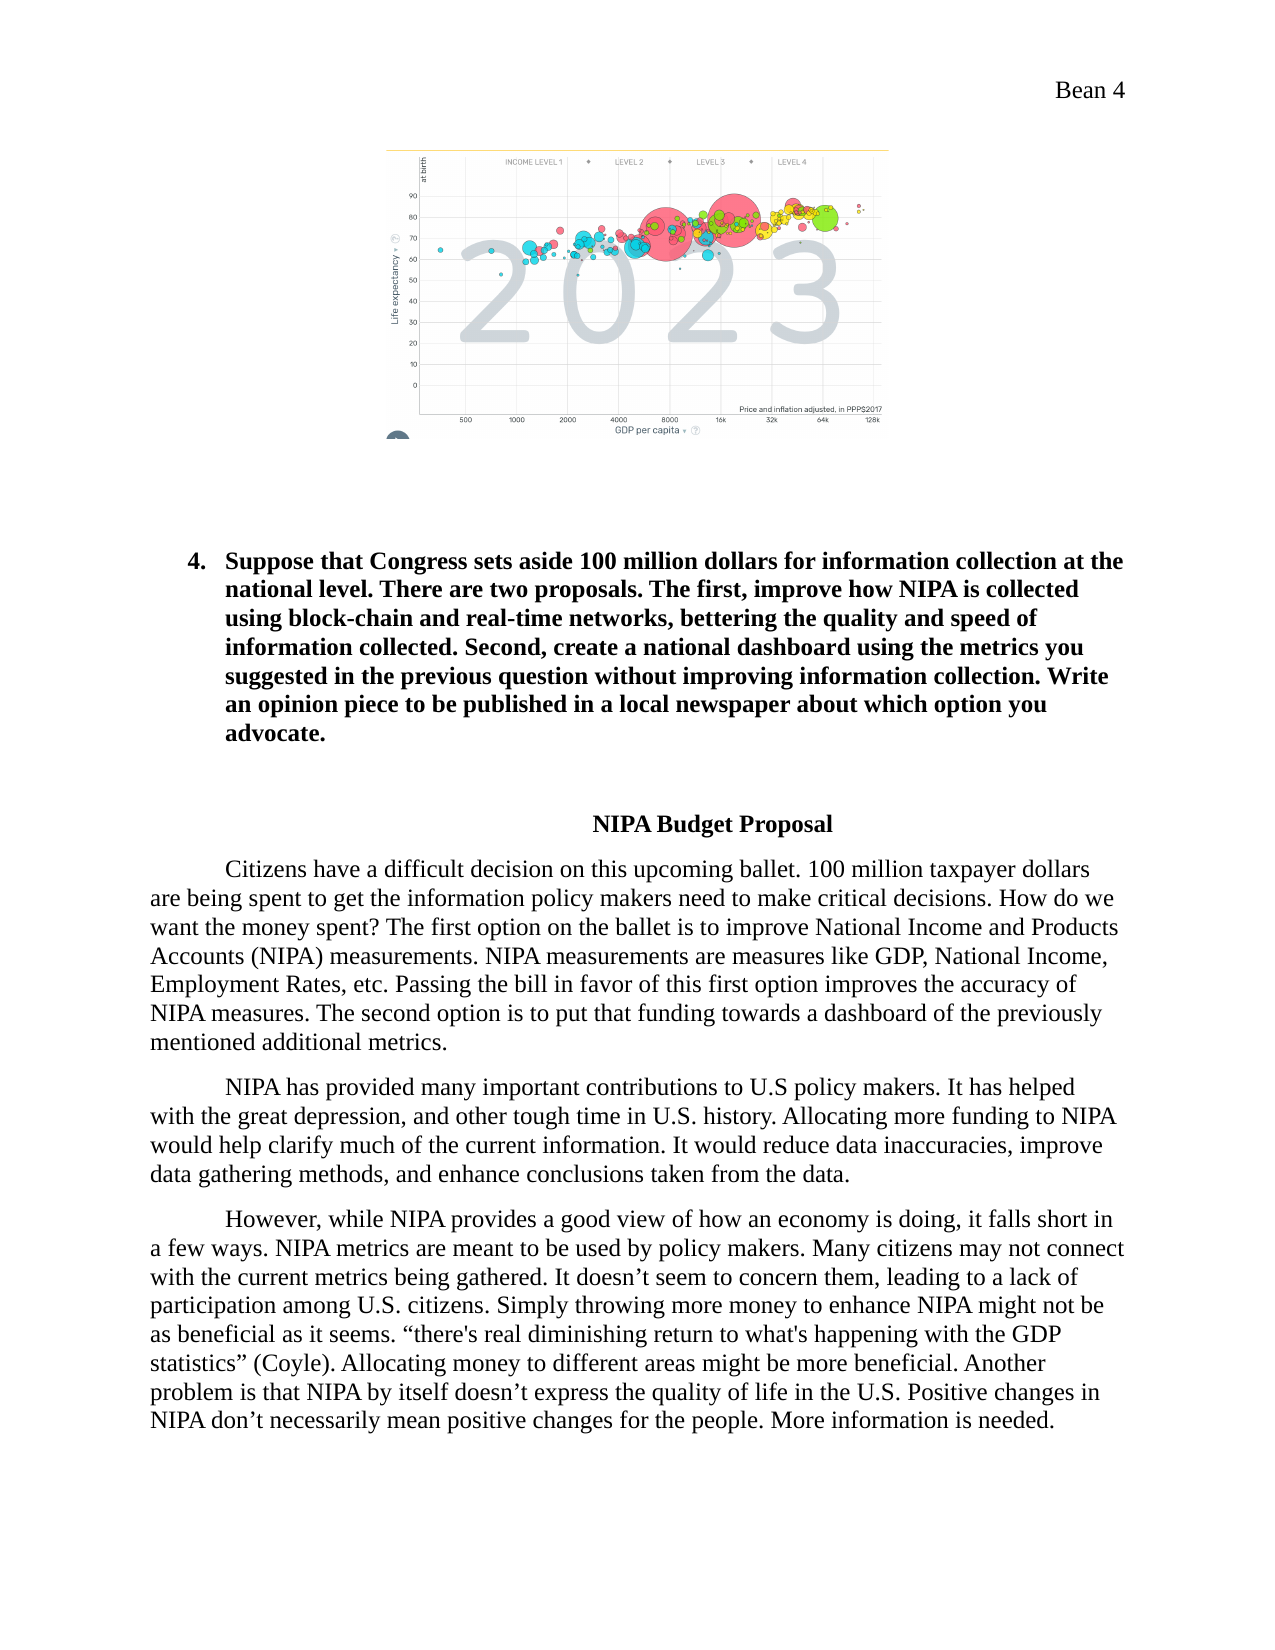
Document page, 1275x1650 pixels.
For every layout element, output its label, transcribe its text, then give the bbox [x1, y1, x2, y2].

text Citizens have a difficult decision on this upcoming ballet. 100 million taxpayer dollars are being spent to get the information policy makers need to make critical decisions. How do we want the money spent? The first option on the ballet is to improve National Income and Products Accounts (NIPA) measurements. NIPA measurements are measures like GDP, National Income, Employment Rates, etc. Passing the bill in favor of this first option improves the accuracy of NIPA measures. The second option is to put that funding towards a dashboard of the previously mentioned additional metrics. [150, 854, 1125, 1056]
list Suppose that Congress sets aside 100 million dollars for information collection at the national level. There are two proposals. The first, improve how NIPA is collected using block-chain and real-time networks, bettering the quality and speed of information collected. Second, create a national dashboard using the metrics you suggested in the previous question without improving information collection. Write an opinion piece to be published in a local newspaper about which option you advocate. [187, 546, 1125, 747]
text NIPA Budget Proposal [300, 809, 1125, 838]
text NIPA has provided many important contributions to U.S policy makers. It has helped with the great depression, and other tough time in U.S. history. Allocating more funding to NIPA would help clarify much of the current information. It would reduce data inaccuracies, improve data gathering methods, and enhance conclusions taken from the data. [150, 1072, 1125, 1187]
picture [386, 150, 889, 439]
text However, while NIPA provides a good view of how an economy is doing, it falls short in a few ways. NIPA metrics are meant to be used by policy makers. Many citizens may not connect with the current metrics being gathered. It doesn’t seem to concern them, leading to a lack of participation among U.S. citizens. Simply throwing more money to enhance NIPA might not be as beneficial as it seems. “there's real diminishing return to what's happening with the GDP statistics” (Coyle). Allocating money to different areas might be more beneficial. Another problem is that NIPA by itself doesn’t express the quality of life in the U.S. Positive changes in NIPA don’t necessarily mean positive changes for the people. More information is needed. [150, 1204, 1125, 1434]
